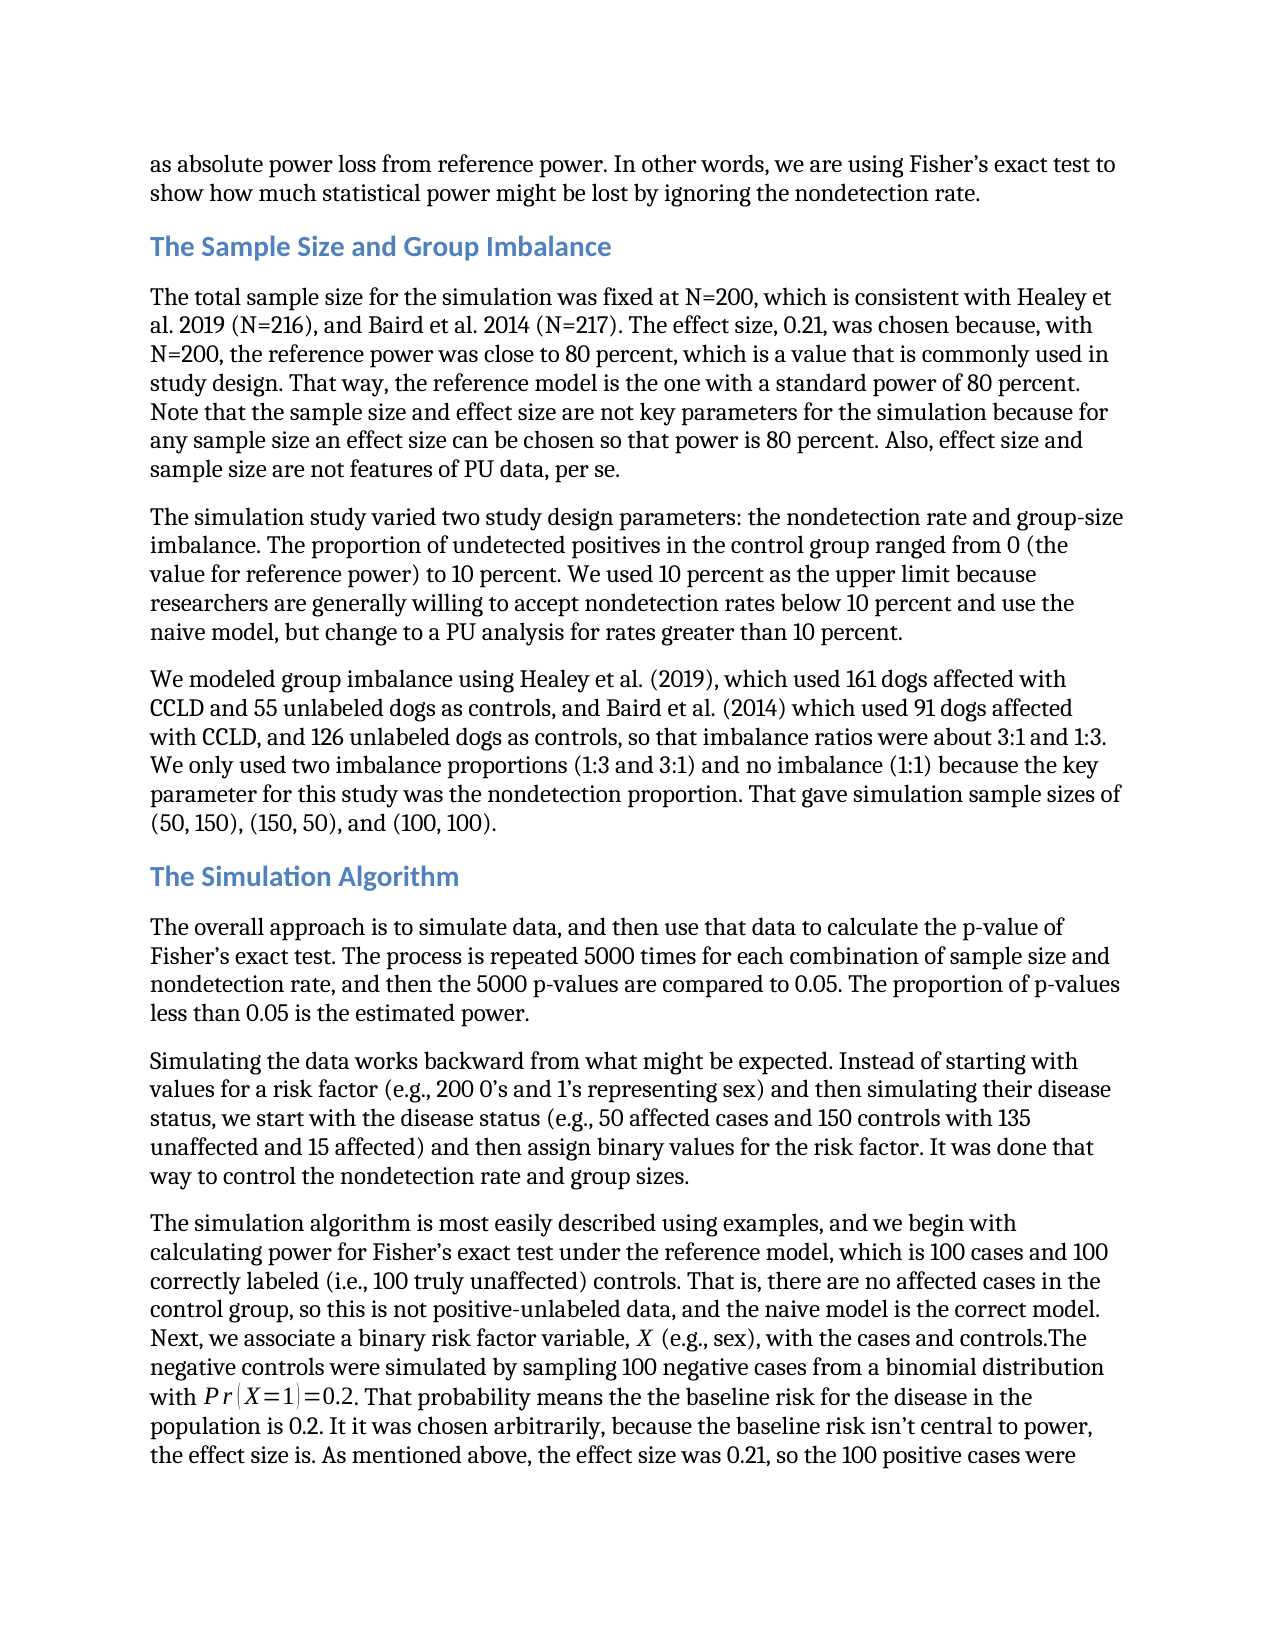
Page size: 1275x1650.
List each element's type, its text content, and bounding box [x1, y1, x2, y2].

text The total sample size for the simulation was fixed at N=200, which is consistent with Healey et al. 2019 (N=216), and Baird et al. 2014 (N=217). The effect size, 0.21, was chosen because, with N=200, the reference power was close to 80 percent, which is a value that is commonly used in study design. That way, the reference model is the one with a standard power of 80 percent. Note that the sample size and effect size are not key parameters for the simulation because for any sample size an effect size can be chosen so that power is 80 percent. Also, effect size and sample size are not features of PU data, per se. [150, 283, 1125, 484]
text The overall approach is to simulate data, and then use that data to calculate the p-value of Fisher’s exact test. The process is repeated 5000 times for each combination of sample size and nondetection rate, and then the 5000 p-values are compared to 0.05. The proportion of p-values less than 0.05 is the estimated power. [150, 913, 1125, 1028]
text Simulating the data works backward from what might be expected. Instead of starting with values for a risk factor (e.g., 200 0’s and 1’s representing sex) and then simulating their disease status, we start with the disease status (e.g., 50 affected cases and 150 controls with 135 unaffected and 15 affected) and then assign binary values for the risk factor. It was done that way to control the nondetection rate and group sizes. [150, 1047, 1125, 1190]
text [150, 1209, 1125, 1470]
subtitle The Sample Size and Group Imbalance [150, 228, 1125, 264]
subtitle The Simulation Algorithm [150, 858, 1125, 894]
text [150, 150, 1125, 207]
text The simulation study varied two study design parameters: the nondetection rate and group-size imbalance. The proportion of undetected positives in the control group ranged from 0 (the value for reference power) to 10 percent. We used 10 percent as the upper limit because researchers are generally willing to accept nondetection rates below 10 percent and use the naive model, but change to a PU analysis for rates greater than 10 percent. [150, 503, 1125, 646]
text We modeled group imbalance using Healey et al. (2019), which used 161 dogs affected with CCLD and 55 unlabeled dogs as controls, and Baird et al. (2014) which used 91 dogs affected with CCLD, and 126 unlabeled dogs as controls, so that imbalance ratios were about 3:1 and 1:3. We only used two imbalance proportions (1:3 and 3:1) and no imbalance (1:1) because the key parameter for this study was the nondetection proportion. That gave simulation sample sizes of (50, 150), (150, 50), and (100, 100). [150, 665, 1125, 838]
